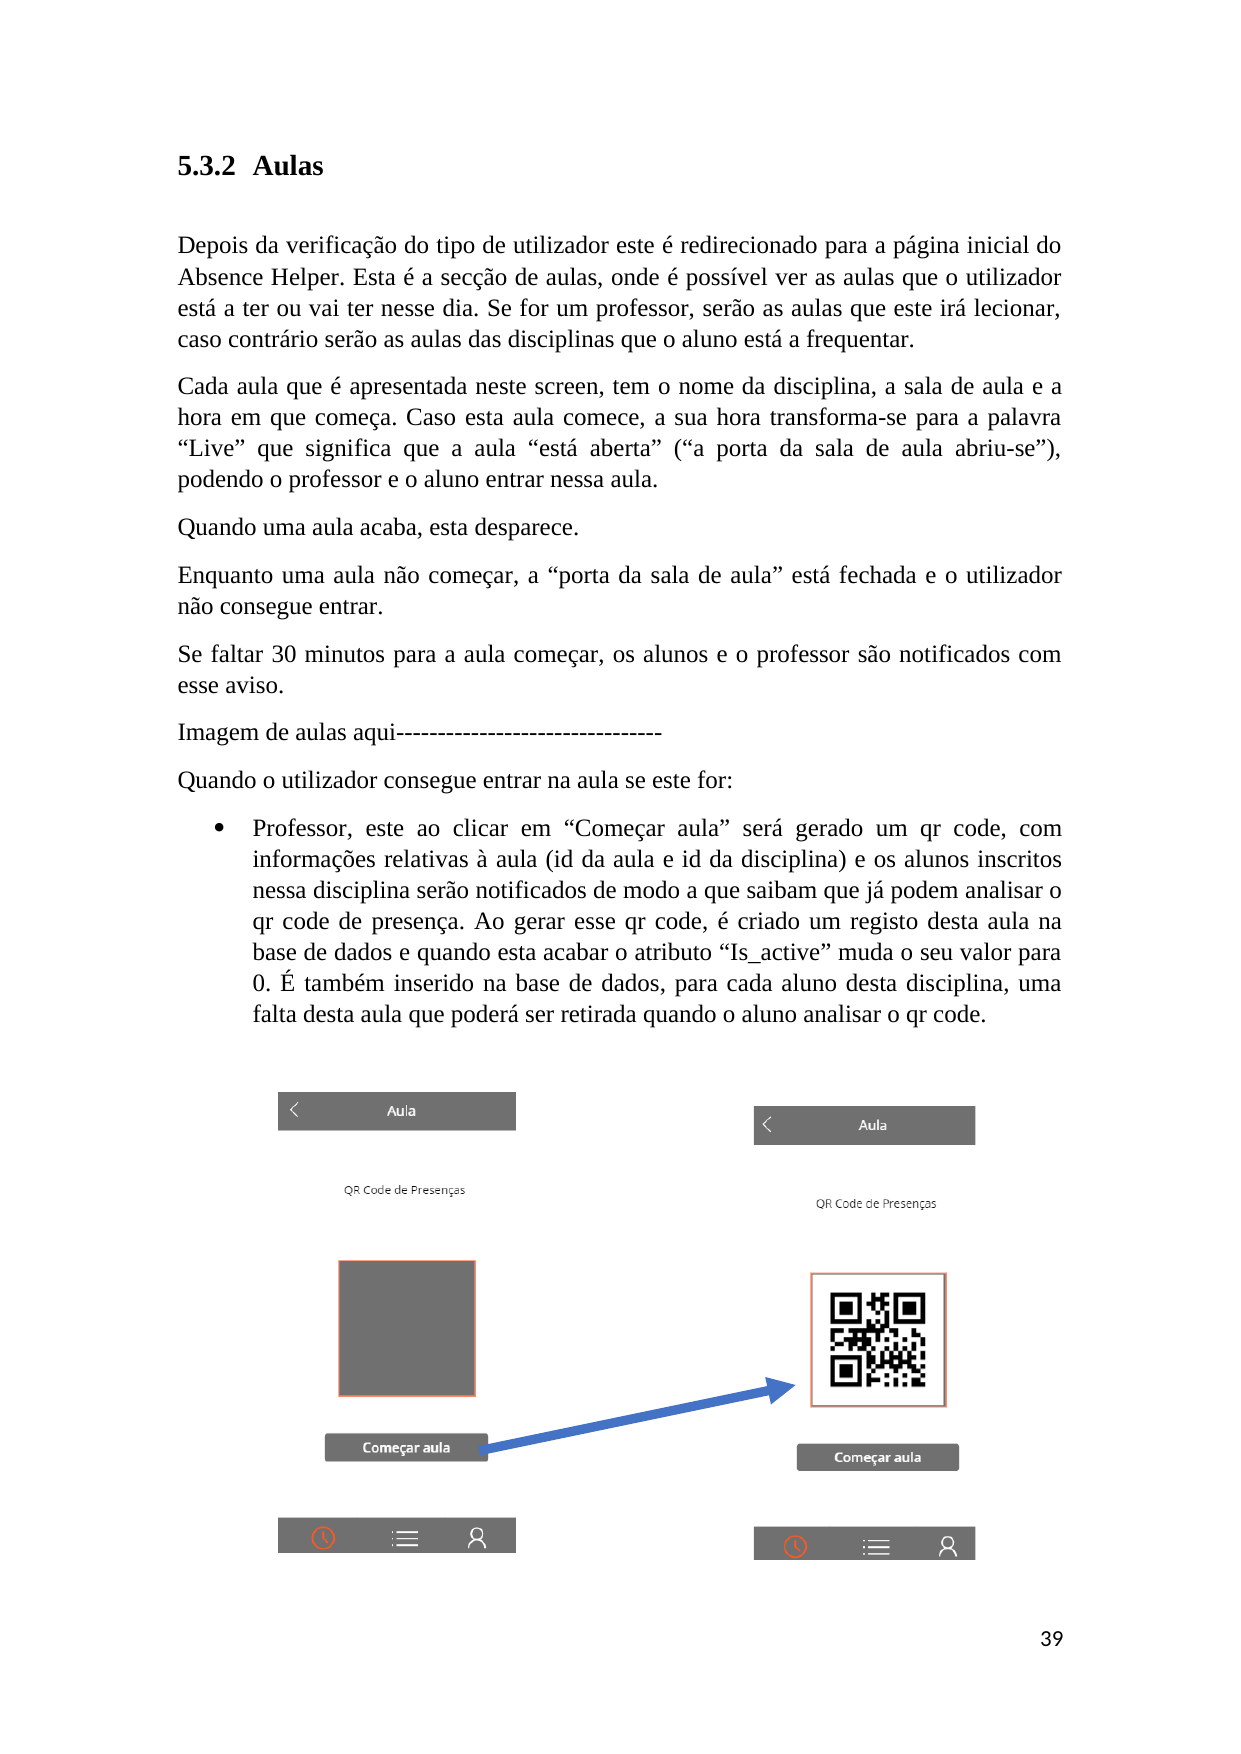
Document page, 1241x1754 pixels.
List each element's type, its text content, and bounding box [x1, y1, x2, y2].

text Imagem de aulas aqui-------------------------------- [177, 717, 1063, 746]
subtitle Aulas [177, 148, 1063, 181]
picture [753, 1106, 976, 1560]
text Se faltar 30 minutos para a aula começar, os alunos e o professor são notificados com esse aviso. [177, 639, 1063, 698]
text Enquanto uma aula não começar, a “porta da sala de aula” está fechada e o utilizador não consegue entrar. [177, 560, 1063, 620]
picture [278, 1092, 516, 1553]
text Quando uma aula acaba, esta desparece. [177, 512, 1063, 541]
text Cada aula que é apresentada neste screen, tem o nome da disciplina, a sala de aula e a hora em que começa. Caso esta aula comece, a sua hora transforma-se para a palavra “Live” que significa que a aula “está aberta” (“a porta da sala de aula abriu-se”), podendo o professor e o aluno entrar nessa aula. [177, 371, 1063, 493]
text Depois da verificação do tipo de utilizador este é redirecionado para a página inicial do Absence Helper. Esta é a secção de aulas, onde é possível ver as aulas que o utilizador está a ter ou vai ter nesse dia. Se for um professor, serão as aulas que este irá lecionar, caso contrário serão as aulas das disciplinas que o aluno está a frequentar. [177, 231, 1063, 352]
list Professor, este ao clicar em “Começar aula” será gerado um qr code, com informações relativas à aula (id da aula e id da disciplina) e os alunos inscritos nessa disciplina serão notificados de modo a que saibam que já podem analisar o qr code de presença. Ao gerar esse qr code, é criado um registo desta aula na base de dados e quando esta acabar o atributo “Is_active” muda o seu valor para 0. É também inserido na base de dados, para cada aluno desta disciplina, uma falta desta aula que poderá ser retirada quando o aluno analisar o qr code. [215, 813, 1063, 1028]
text Quando o utilizador consegue entrar na aula se este for: [177, 765, 1063, 794]
